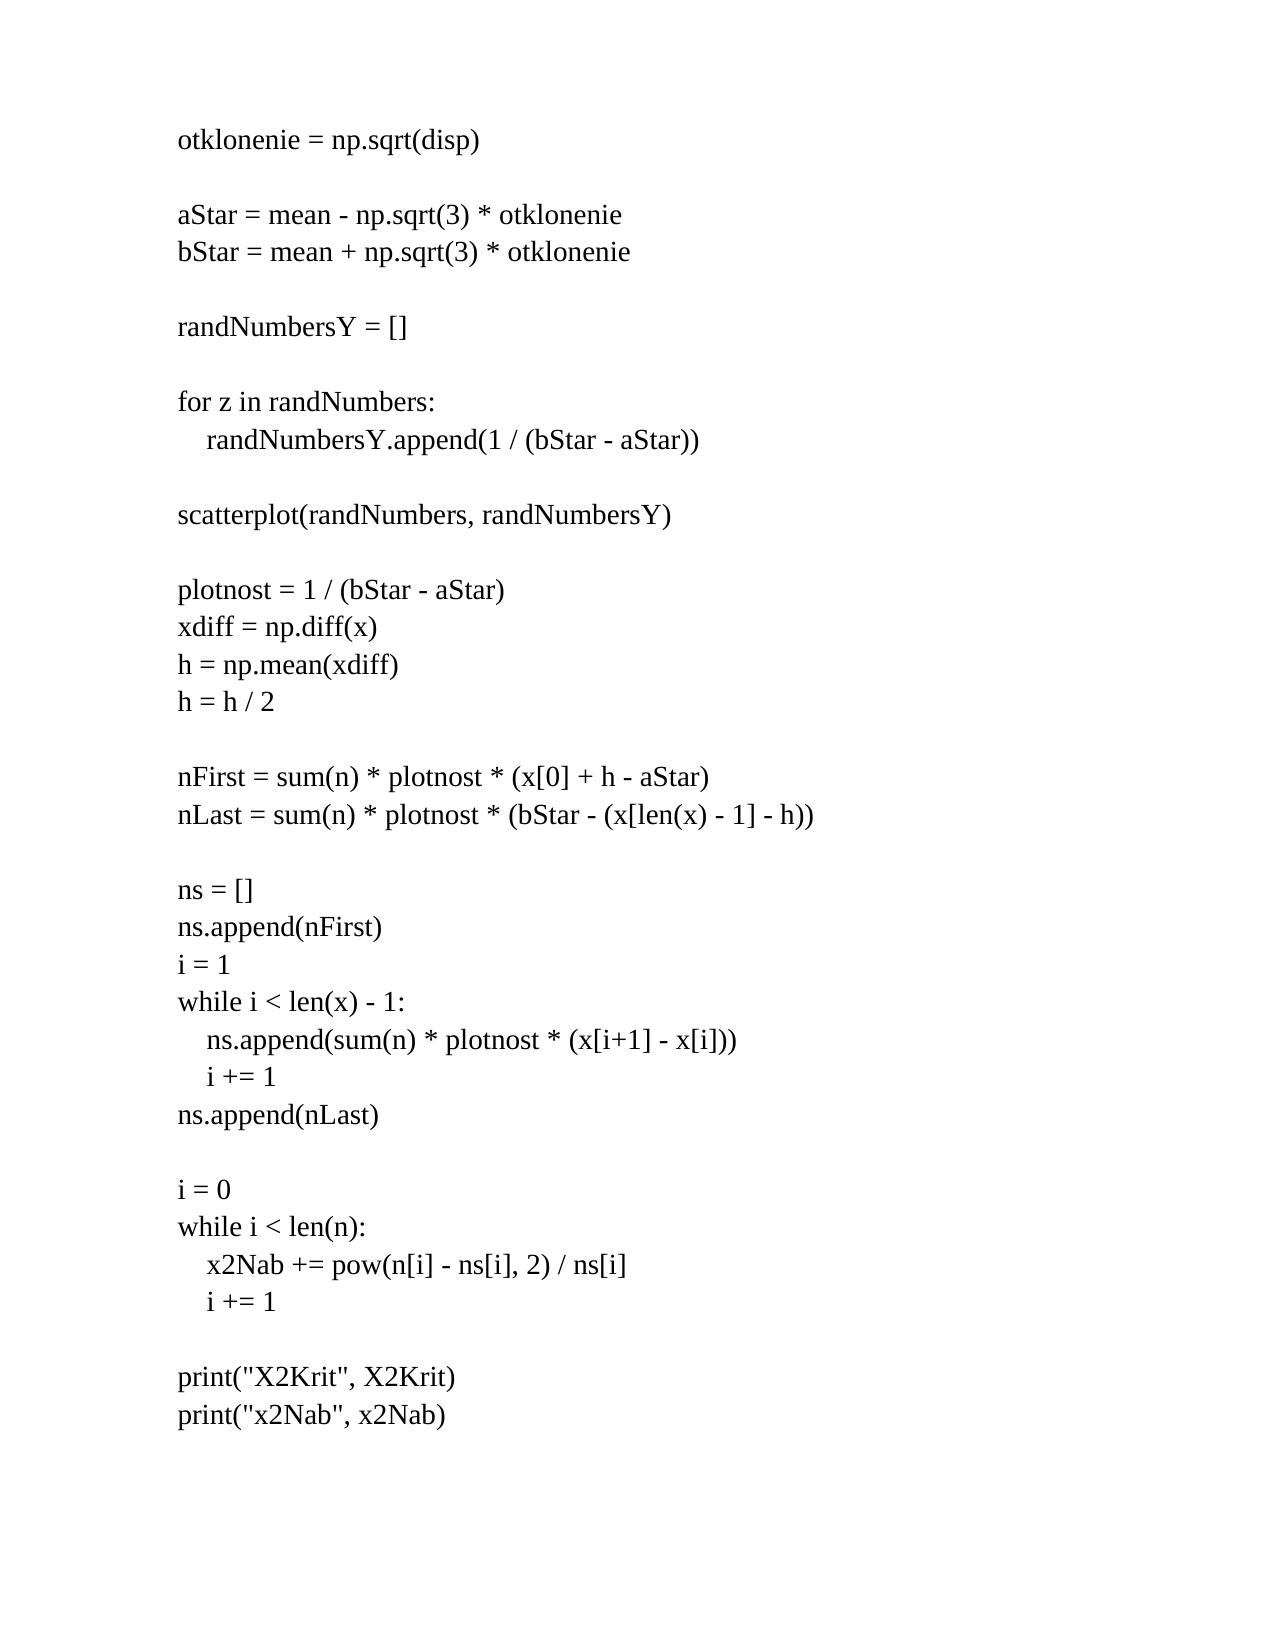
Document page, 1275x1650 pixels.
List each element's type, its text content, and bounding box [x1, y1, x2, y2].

text i = 0 [177, 1168, 1186, 1206]
text aStar = mean - np.sqrt(3) * otklonenie [177, 193, 1186, 231]
text while i < len(n): [177, 1206, 1186, 1243]
text otklonenie = np.sqrt(disp) [177, 118, 1186, 156]
text randNumbersY = [] [177, 306, 1186, 343]
text randNumbersY.append(1 / (bStar - aStar)) [177, 418, 1186, 456]
text print("x2Nab", x2Nab) [177, 1393, 1186, 1431]
text print("X2Krit", X2Krit) [177, 1356, 1186, 1393]
text ns.append(nLast) [177, 1093, 1186, 1131]
text x2Nab += pow(n[i] - ns[i], 2) / ns[i] [177, 1243, 1186, 1281]
text xdiff = np.diff(x) [177, 606, 1186, 643]
text plotnost = 1 / (bStar - aStar) [177, 568, 1186, 606]
text for z in randNumbers: [177, 381, 1186, 418]
text i += 1 [177, 1056, 1186, 1093]
text ns = [] [177, 868, 1186, 906]
text nLast = sum(n) * plotnost * (bStar - (x[len(x) - 1] - h)) [177, 793, 1186, 831]
text bStar = mean + np.sqrt(3) * otklonenie [177, 231, 1186, 268]
text ns.append(sum(n) * plotnost * (x[i+1] - x[i])) [177, 1018, 1186, 1056]
text scatterplot(randNumbers, randNumbersY) [177, 493, 1186, 531]
text while i < len(x) - 1: [177, 981, 1186, 1018]
text ns.append(nFirst) [177, 906, 1186, 943]
text h = h / 2 [177, 681, 1186, 718]
text nFirst = sum(n) * plotnost * (x[0] + h - aStar) [177, 756, 1186, 793]
text i += 1 [177, 1281, 1186, 1318]
text i = 1 [177, 943, 1186, 981]
text h = np.mean(xdiff) [177, 643, 1186, 681]
